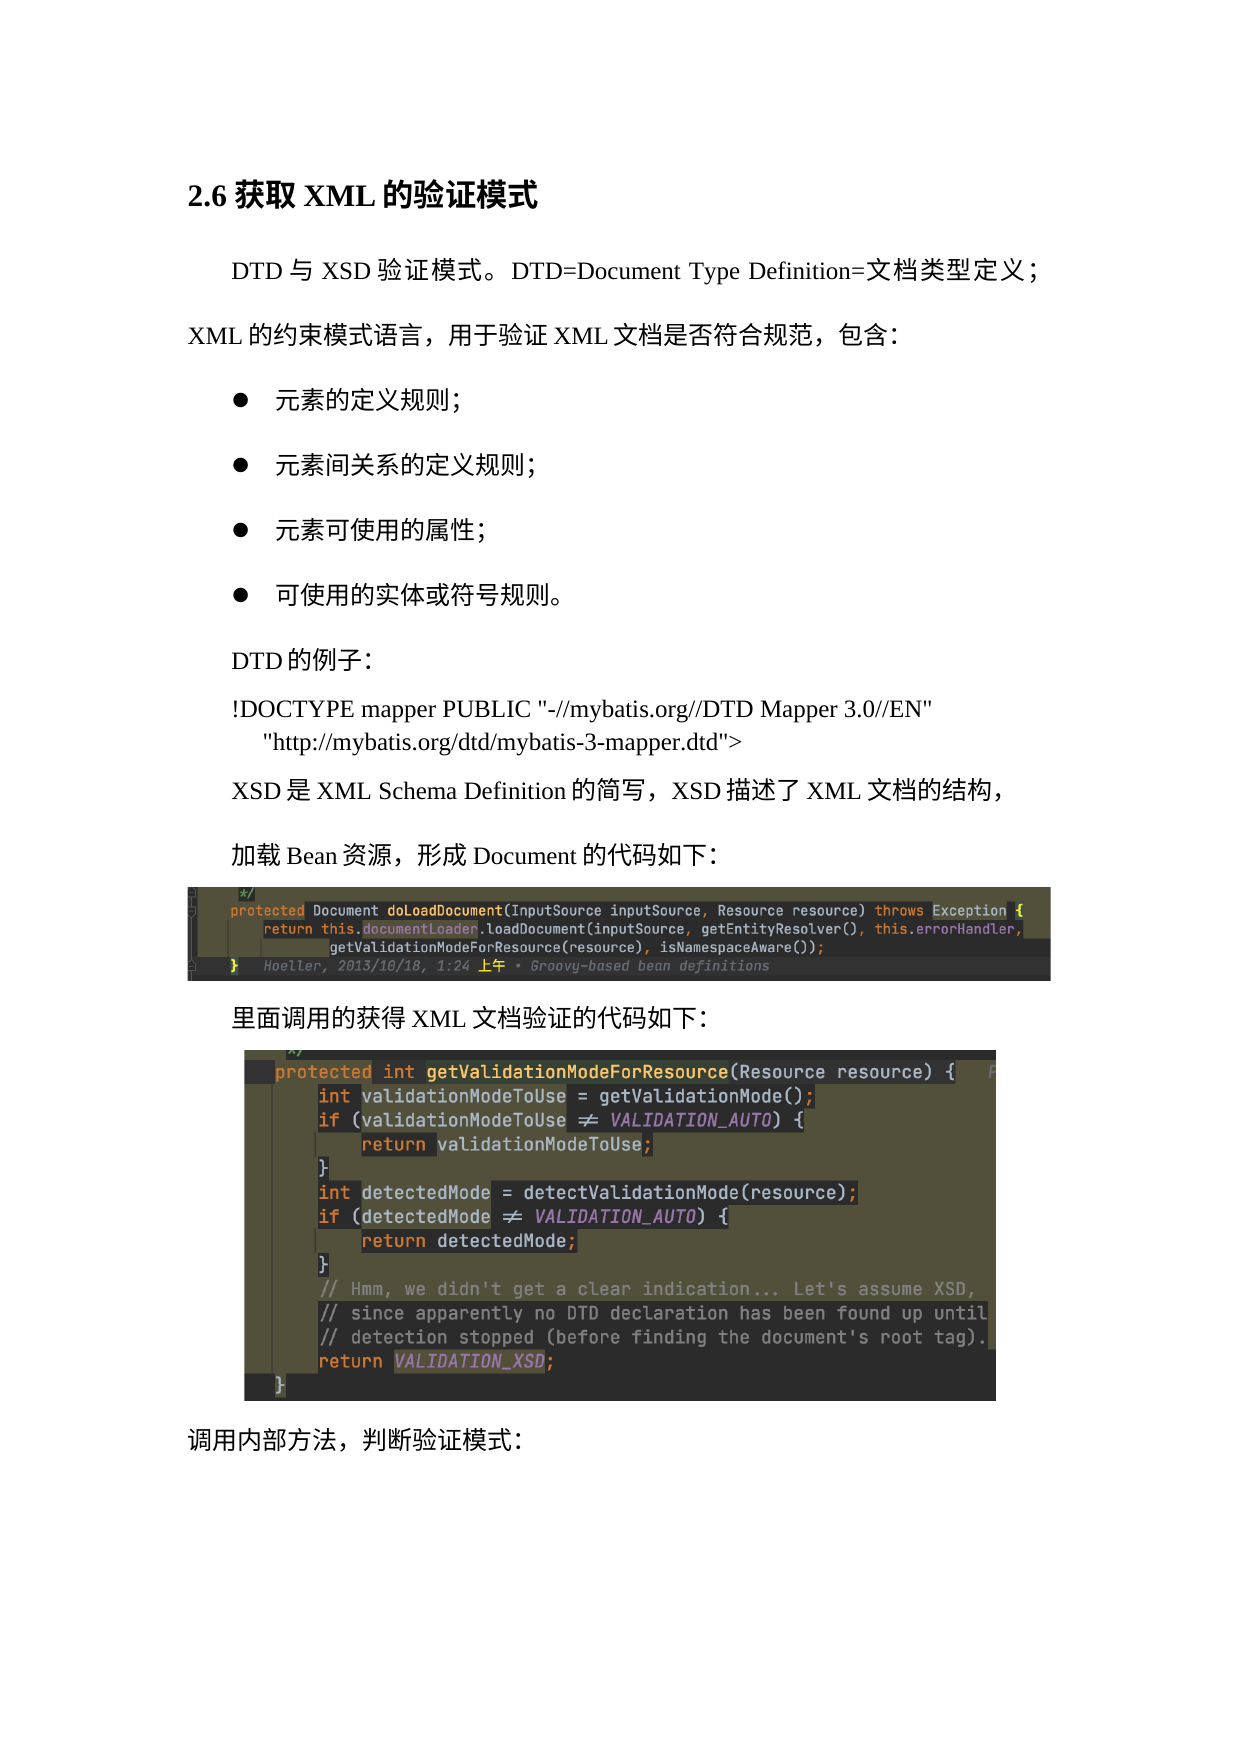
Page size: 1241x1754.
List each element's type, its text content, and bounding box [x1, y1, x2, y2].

list !DOCTYPE mapper PUBLIC "-//mybatis.org//DTD Mapper 3.0//EN" [231, 692, 1053, 725]
list 加载Bean资源，形成Document的代码如下： [231, 822, 1053, 887]
list DTD的例子： [231, 627, 1053, 692]
subtitle 2.6 获取XML的验证模式 [187, 162, 1053, 227]
list XSD是XML Schema Definition的简写，XSD描述了XML文档的结构， [231, 757, 1053, 822]
picture [244, 1050, 996, 1401]
list 里面调用的获得XML文档验证的代码如下： [187, 985, 1053, 1050]
list 元素可使用的属性； [231, 497, 1053, 562]
text 调用内部方法，判断验证模式： [187, 1407, 1053, 1472]
text DTD与XSD验证模式。DTD=Document Type Definition=文档类型定义；XML的约束模式语言，用于验证XML文档是否符合规范，包含： [187, 237, 1053, 367]
list "http://mybatis.org/dtd/mybatis-3-mapper.dtd"> [231, 725, 1053, 757]
list 元素间关系的定义规则； [231, 432, 1053, 497]
list 可使用的实体或符号规则。 [231, 562, 1053, 627]
list 元素的定义规则； [231, 367, 1053, 432]
picture [187, 887, 1051, 981]
